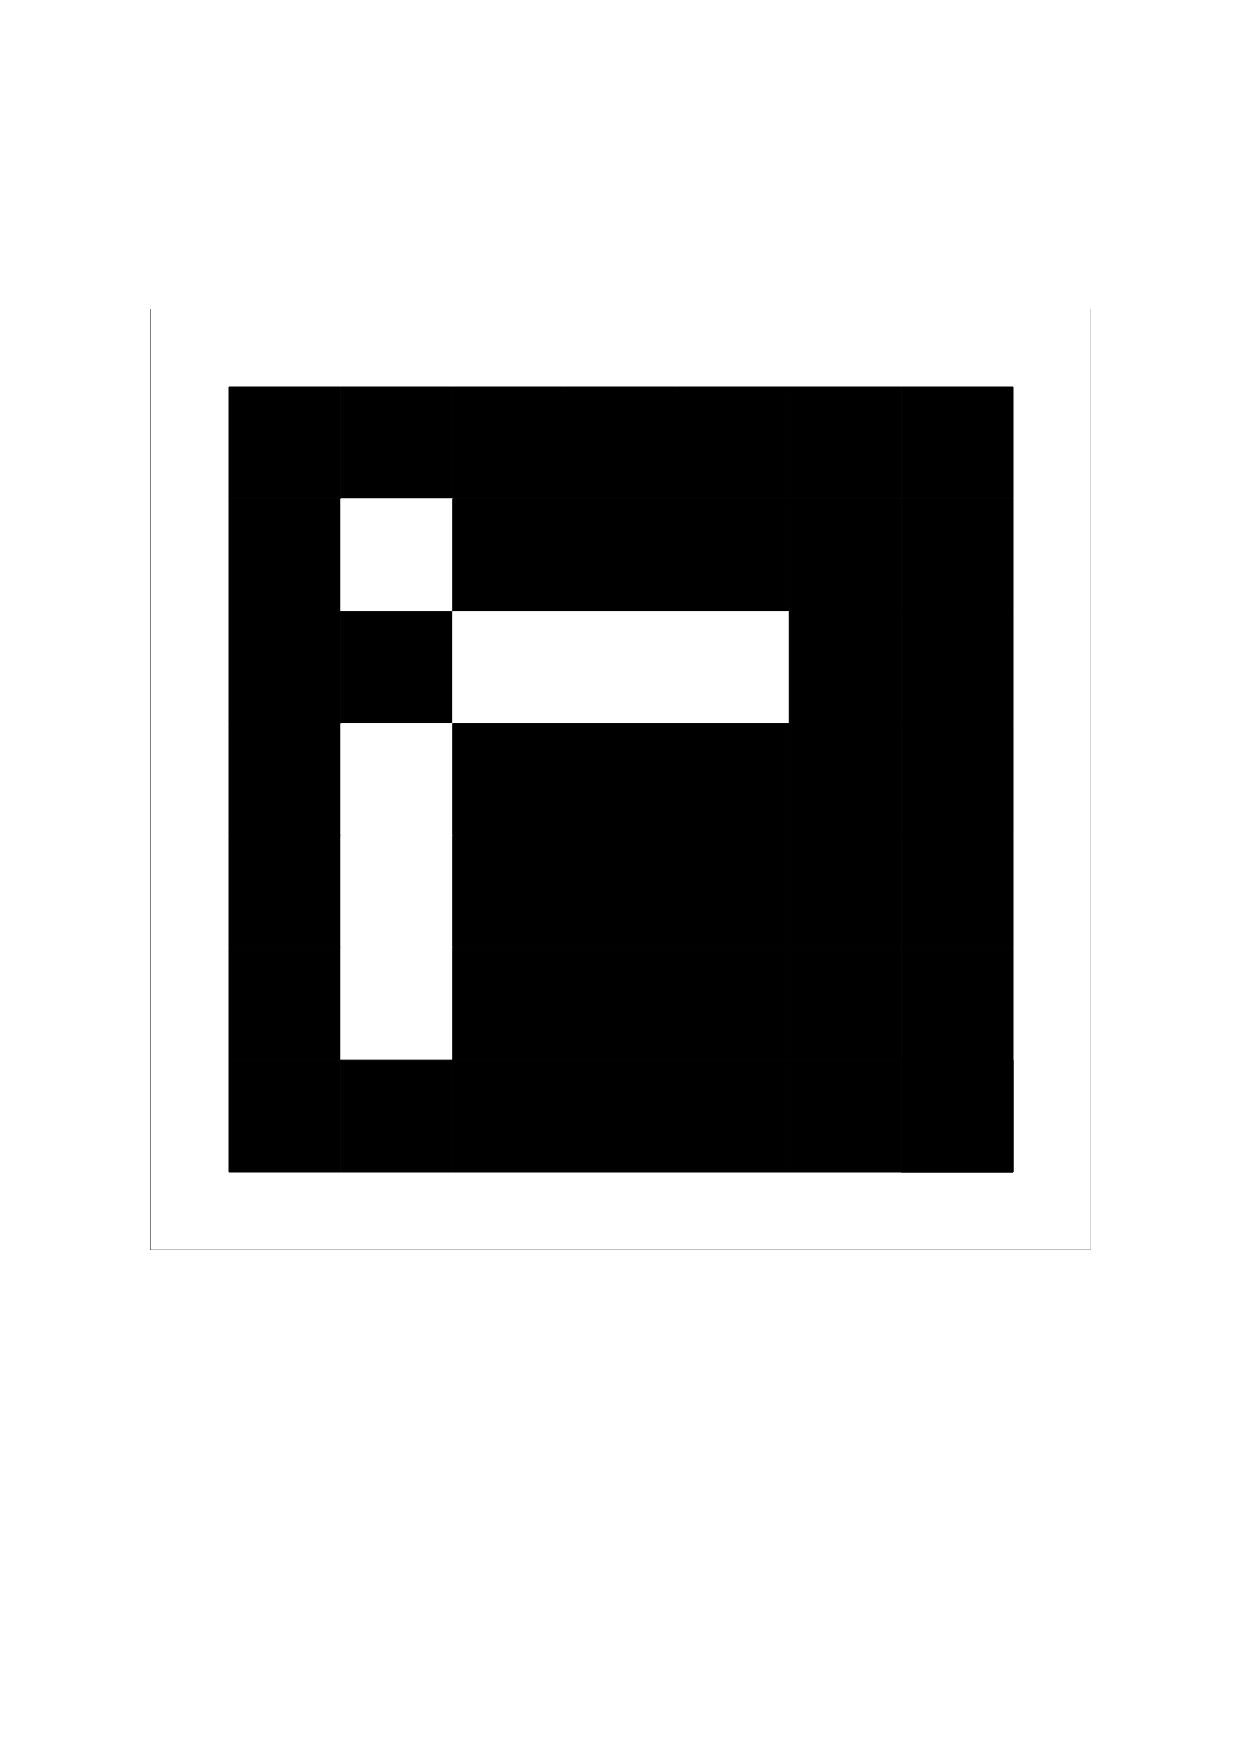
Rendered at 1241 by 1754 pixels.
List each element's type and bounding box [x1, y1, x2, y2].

picture [150, 309, 1091, 1250]
